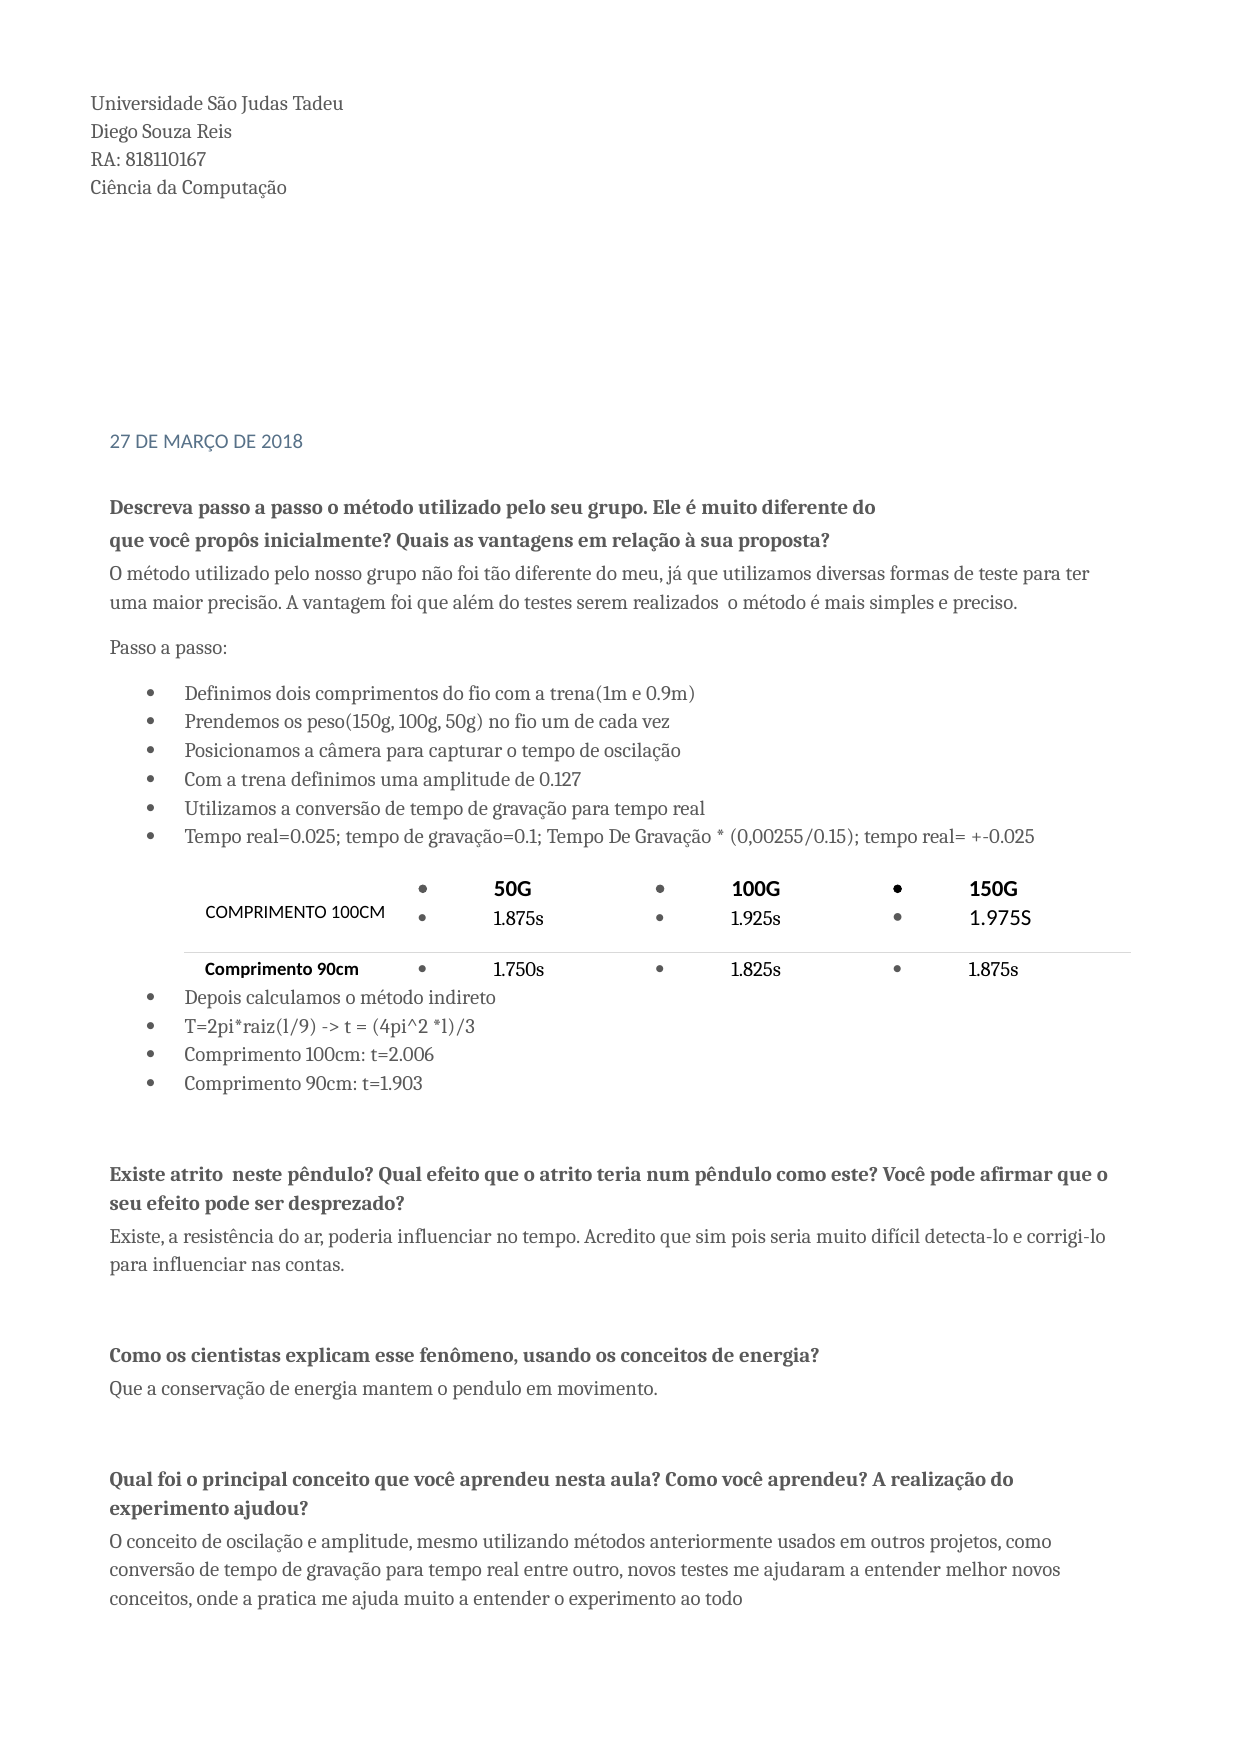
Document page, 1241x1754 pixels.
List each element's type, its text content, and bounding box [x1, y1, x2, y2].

list Com a trena definimos uma amplitude de 0.127 [147, 767, 1131, 791]
text Existe, a resistência do ar, poderia influenciar no tempo. Acredito que sim pois seria muito difícil detecta-lo e corrigi-lo para influenciar nas contas. [109, 1224, 1131, 1277]
table_header Comprimento 100cm [184, 870, 419, 952]
list Comprimento 100cm: t=2.006 [147, 1043, 1131, 1067]
text que você propôs inicialmente? Quais as vantagens em relação à sua proposta? [109, 529, 1131, 553]
list Comprimento 90cm: t=1.903 [147, 1072, 1131, 1096]
list T=2pi*raiz(l/9) -> t = (4pi^2 *l)/3 [147, 1014, 1131, 1038]
list Depois calculamos o método indireto [147, 986, 1131, 1009]
table_cell Comprimento 90cm [184, 953, 419, 981]
text Como os cientistas explicam esse fenômeno, usando os conceitos de energia? [109, 1344, 1131, 1368]
text Que a conservação de energia mantem o pendulo em movimento. [109, 1377, 1131, 1401]
text Qual foi o principal conceito que você aprendeu nesta aula? Como você aprendeu? A realização do experimento ajudou? [109, 1468, 1131, 1520]
table_cell 1.750s [419, 953, 656, 981]
table_header 150g 1.975s [894, 870, 1131, 952]
table_cell 1.875s [894, 953, 1131, 981]
list Posicionamos a câmera para capturar o tempo de oscilação [147, 739, 1131, 763]
table_header 1.875s [419, 870, 656, 952]
text Existe atrito neste pêndulo? Qual efeito que o atrito teria num pêndulo como este? Você pode afirmar que o seu efeito pode ser desprezado? [109, 1163, 1131, 1215]
list Tempo real=0.025; tempo de gravação=0.1; Tempo De Gravação * (0,00255/0.15); tempo real= +-0.025 [147, 825, 1131, 849]
table_cell 1.825s [656, 953, 893, 981]
list Definimos dois comprimentos do fio com a trena(1m e 0.9m) [147, 681, 1131, 705]
list Prendemos os peso(150g, 100g, 50g) no fio um de cada vez [147, 710, 1131, 734]
table_header 1.925s [656, 870, 893, 952]
text O método utilizado pelo nosso grupo não foi tão diferente do meu, já que utilizamos diversas formas de teste para ter uma maior precisão. A vantagem foi que além do testes serem realizados o método é mais simples e preciso. [109, 562, 1131, 614]
text Passo a passo: [109, 636, 1131, 660]
list Utilizamos a conversão de tempo de gravação para tempo real [147, 796, 1131, 820]
text O conceito de oscilação e amplitude, mesmo utilizando métodos anteriormente usados em outros projetos, como conversão de tempo de gravação para tempo real entre outro, novos testes me ajudaram a entender melhor novos conceitos, onde a pratica me ajuda muito a entender o experimento ao todo [109, 1529, 1131, 1611]
text Descreva passo a passo o método utilizado pelo seu grupo. Ele é muito diferente do [109, 496, 1131, 520]
